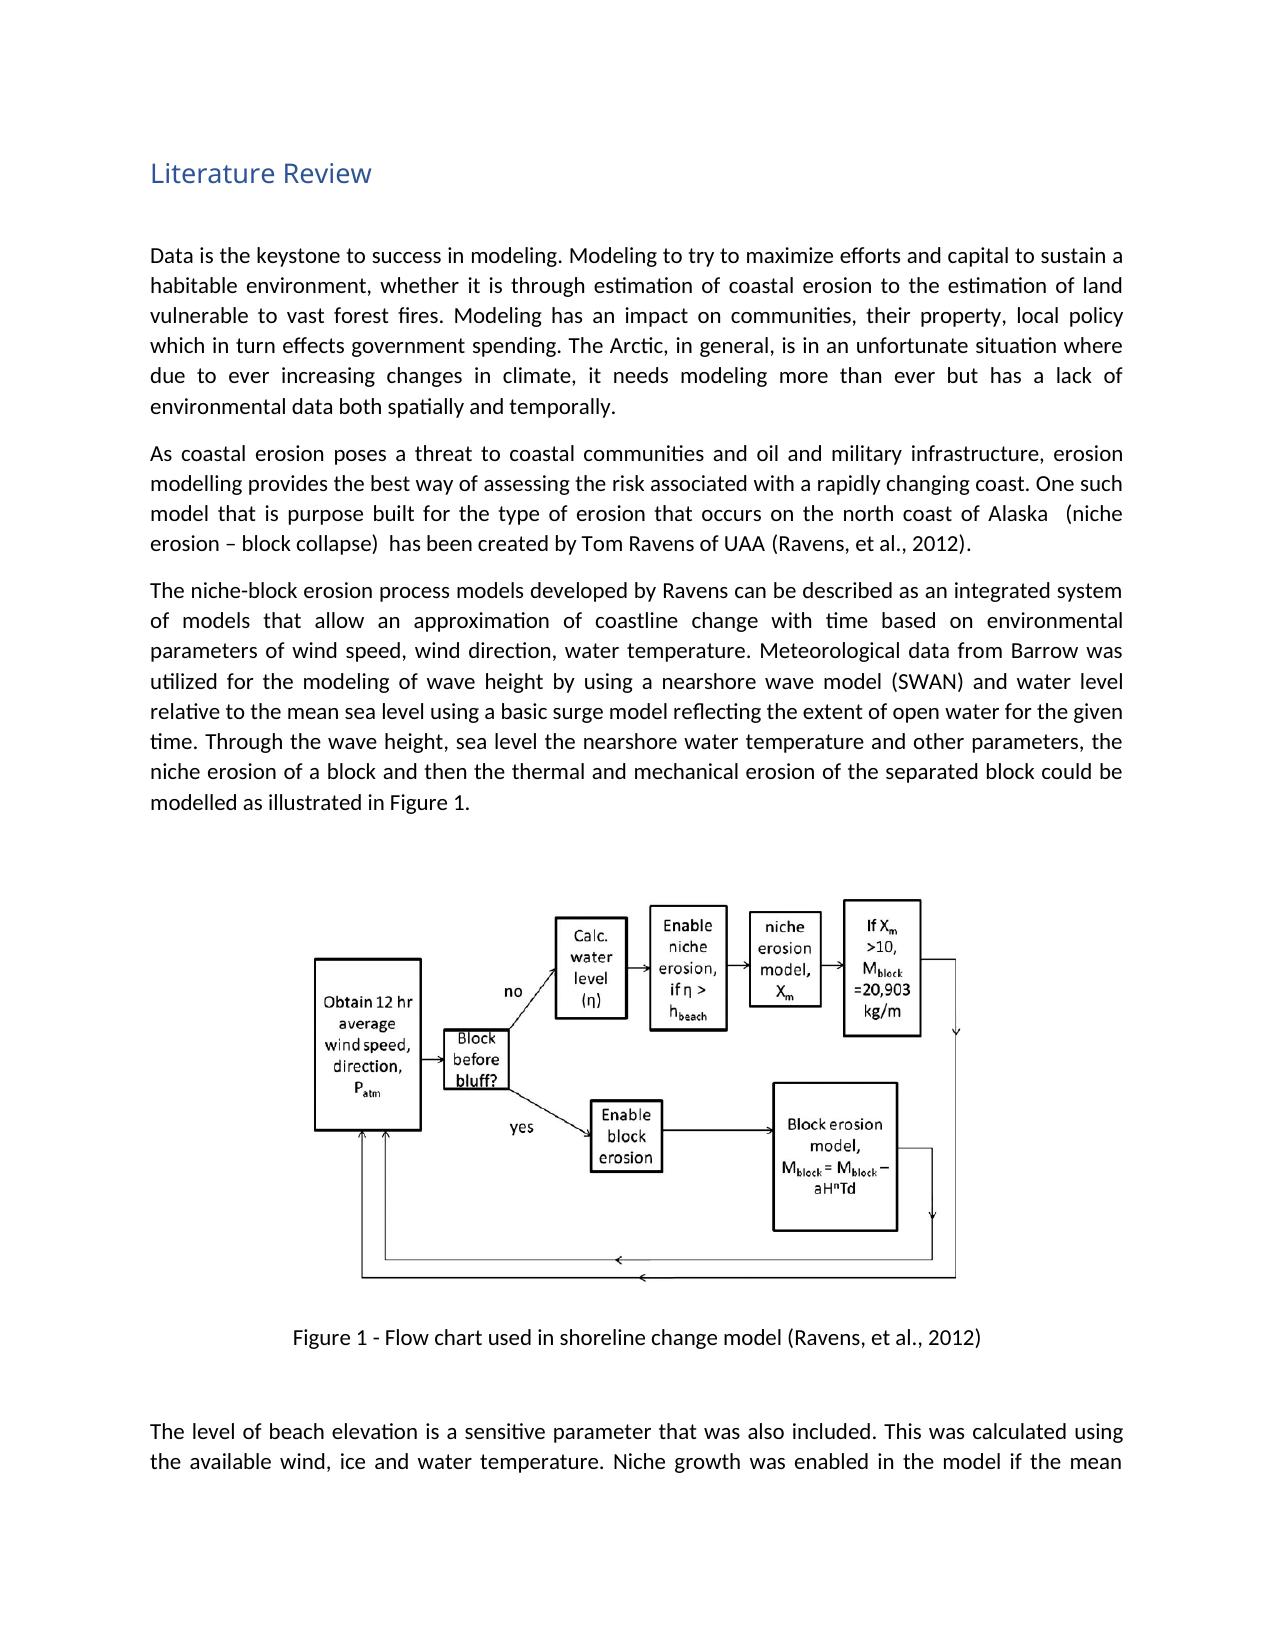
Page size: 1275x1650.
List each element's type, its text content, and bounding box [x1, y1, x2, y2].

text Data is the keystone to success in modeling. Modeling to try to maximize efforts and capital to sustain a habitable environment, whether it is through estimation of coastal erosion to the estimation of land vulnerable to vast forest fires. Modeling has an impact on communities, their property, local policy which in turn effects government spending. The Arctic, in general, is in an unfortunate situation where due to ever increasing changes in climate, it needs modeling more than ever but has a lack of environmental data both spatially and temporally. [150, 241, 1125, 420]
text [150, 1417, 1125, 1475]
text The niche-block erosion process models developed by Ravens can be described as an integrated system of models that allow an approximation of coastline change with time based on environmental parameters of wind speed, wind direction, water temperature. Meteorological data from Barrow was utilized for the modeling of wave height by using a nearshore wave model (SWAN) and water level relative to the mean sea level using a basic surge model reflecting the extent of open water for the given time. Through the wave height, sea level the nearshore water temperature and other parameters, the niche erosion of a block and then the thermal and mechanical erosion of the separated block could be modelled as illustrated in Figure 1. [150, 576, 1125, 816]
text Figure 1 - Flow chart used in shoreline change model (Ravens, et al., 2012) [150, 1323, 1125, 1351]
picture [284, 881, 991, 1305]
subtitle Literature Review [150, 154, 1125, 191]
text As coastal erosion poses a threat to coastal communities and oil and military infrastructure, erosion modelling provides the best way of assessing the risk associated with a rapidly changing coast. One such model that is purpose built for the type of erosion that occurs on the north coast of Alaska (niche erosion – block collapse) has been created by Tom Ravens of UAA. [150, 439, 1125, 557]
